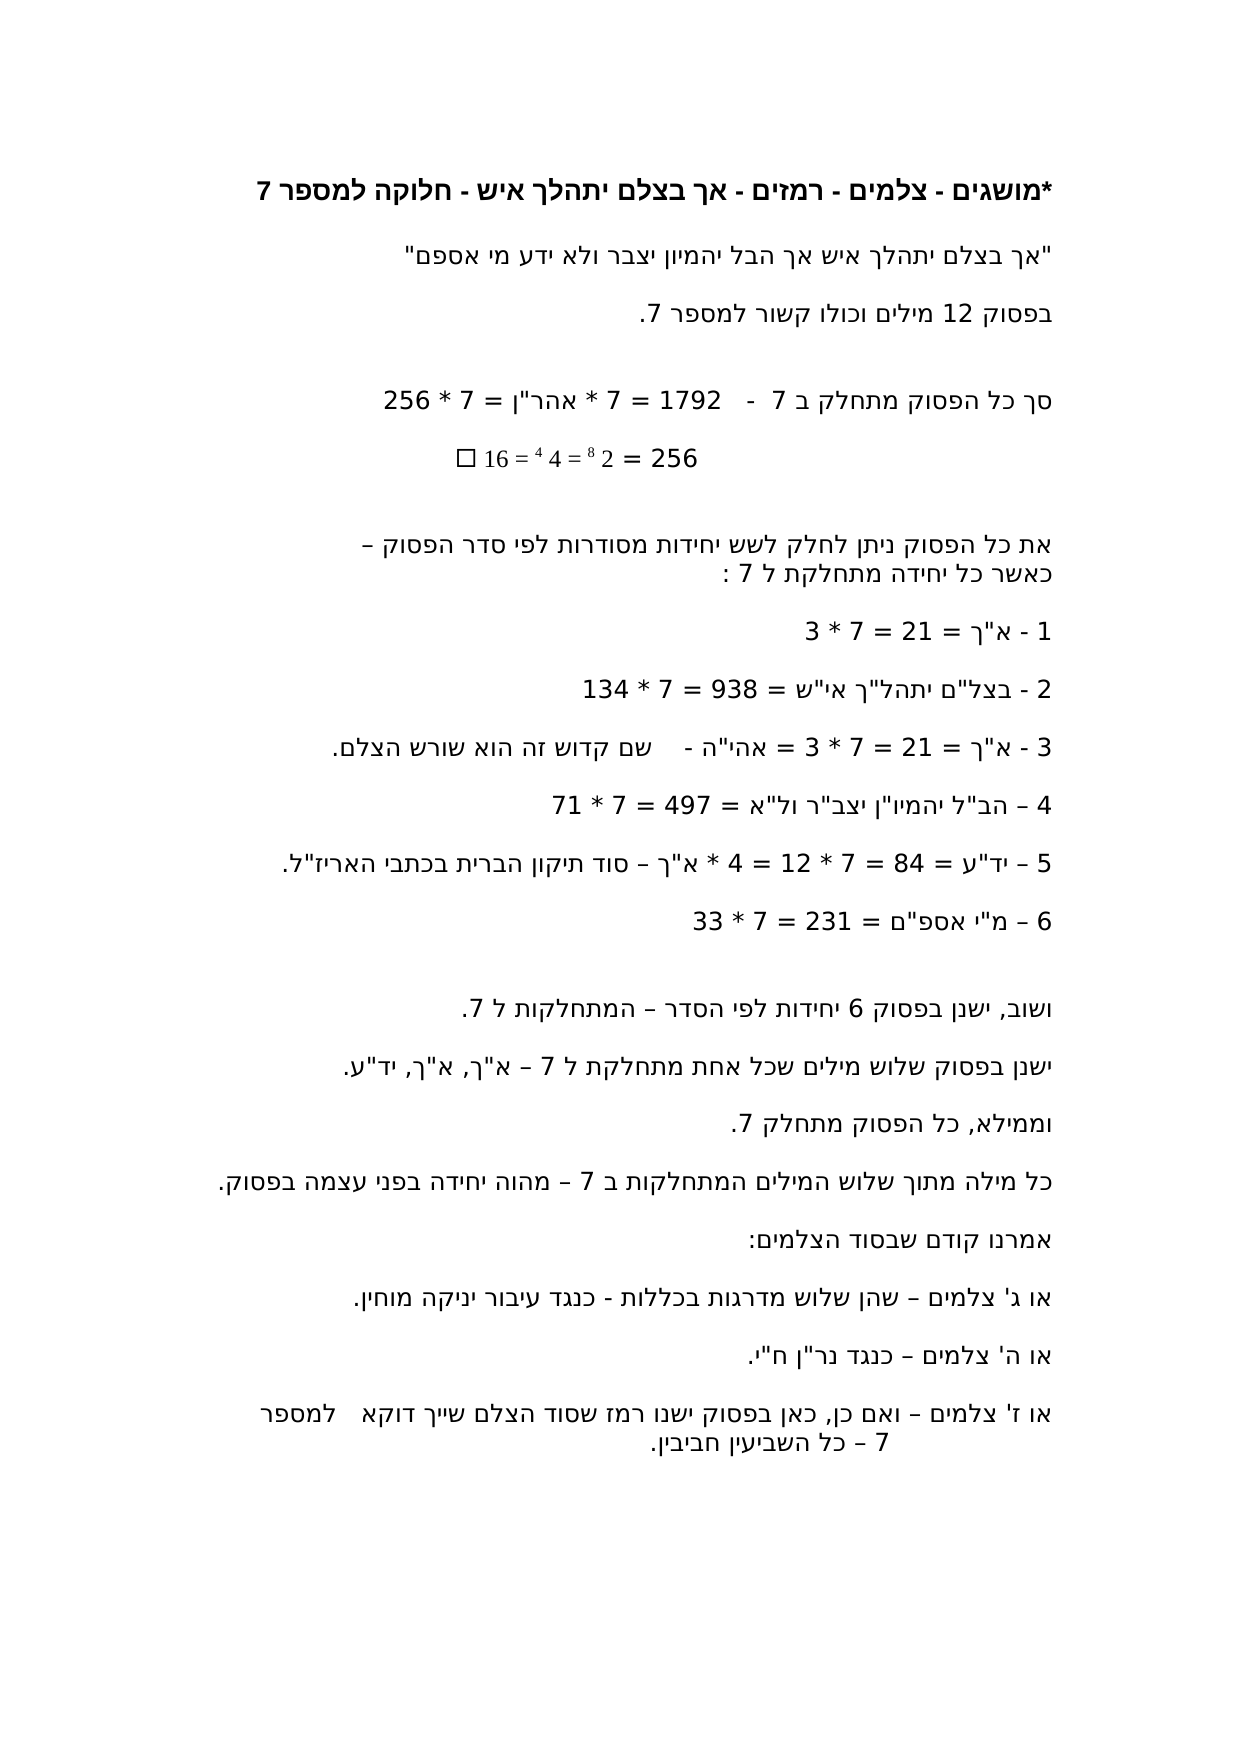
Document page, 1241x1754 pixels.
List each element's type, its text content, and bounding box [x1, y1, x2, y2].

text בפסוק 12 מילים וכולו קשור למספר 7. [187, 299, 1053, 328]
text סך כל הפסוק מתחלק ב 7 - 1792 = 7 * אהר"ן = 7 * 256 [187, 386, 1053, 415]
subtitle *מושגים - צלמים - רמזים - אך בצלם יתהלך איש - חלוקה למספר 7 [187, 175, 1053, 206]
text כל מילה מתוך שלוש המילים המתחלקות ב 7 – מהוה יחידה בפני עצמה בפסוק. [187, 1168, 1053, 1197]
text או ה' צלמים – כנגד נר"ן ח"י. [187, 1341, 1053, 1371]
text 5 – יד"ע = 84 = 7 * 12 = 4 * א"ך – סוד תיקון הברית בכתבי האריז"ל. [187, 849, 1053, 878]
text או ז' צלמים – ואם כן, כאן בפסוק ישנו רמז שסוד הצלם שייך דוקא למספר [187, 1399, 1053, 1428]
text כאשר כל יחידה מתחלקת ל 7 : [187, 560, 1053, 589]
text 3 - א"ך = 21 = 7 * 3 = אהי"ה - שם קדוש זה הוא שורש הצלם. [187, 733, 1053, 763]
text 7 – כל השביעין חביבין. [187, 1428, 890, 1458]
text את כל הפסוק ניתן לחלק לשש יחידות מסודרות לפי סדר הפסוק – [187, 531, 1053, 560]
text 256 = 16 = 4 4 = 8 2 [187, 444, 1053, 473]
text ושוב, ישנן בפסוק 6 יחידות לפי הסדר – המתחלקות ל 7. [187, 994, 1053, 1023]
text אמרנו קודם שבסוד הצלמים: [187, 1226, 1053, 1255]
text 2 - בצל"ם יתהל"ך אי"ש = 938 = 7 * 134 [187, 676, 1053, 705]
text "אך בצלם יתהלך איש אך הבל יהמיון יצבר ולא ידע מי אספם" [187, 241, 1053, 270]
text וממילא, כל הפסוק מתחלק 7. [187, 1110, 1053, 1139]
text 6 – מ"י אספ"ם = 231 = 7 * 33 [187, 907, 1053, 936]
text 1 - א"ך = 21 = 7 * 3 [187, 618, 1053, 647]
text או ג' צלמים – שהן שלוש מדרגות בכללות - כנגד עיבור יניקה מוחין. [187, 1283, 1053, 1313]
text 4 – הב"ל יהמיו"ן יצב"ר ול"א = 497 = 7 * 71 [187, 791, 1053, 821]
text ישנן בפסוק שלוש מילים שכל אחת מתחלקת ל 7 – א"ך, א"ך, יד"ע. [187, 1052, 1053, 1081]
